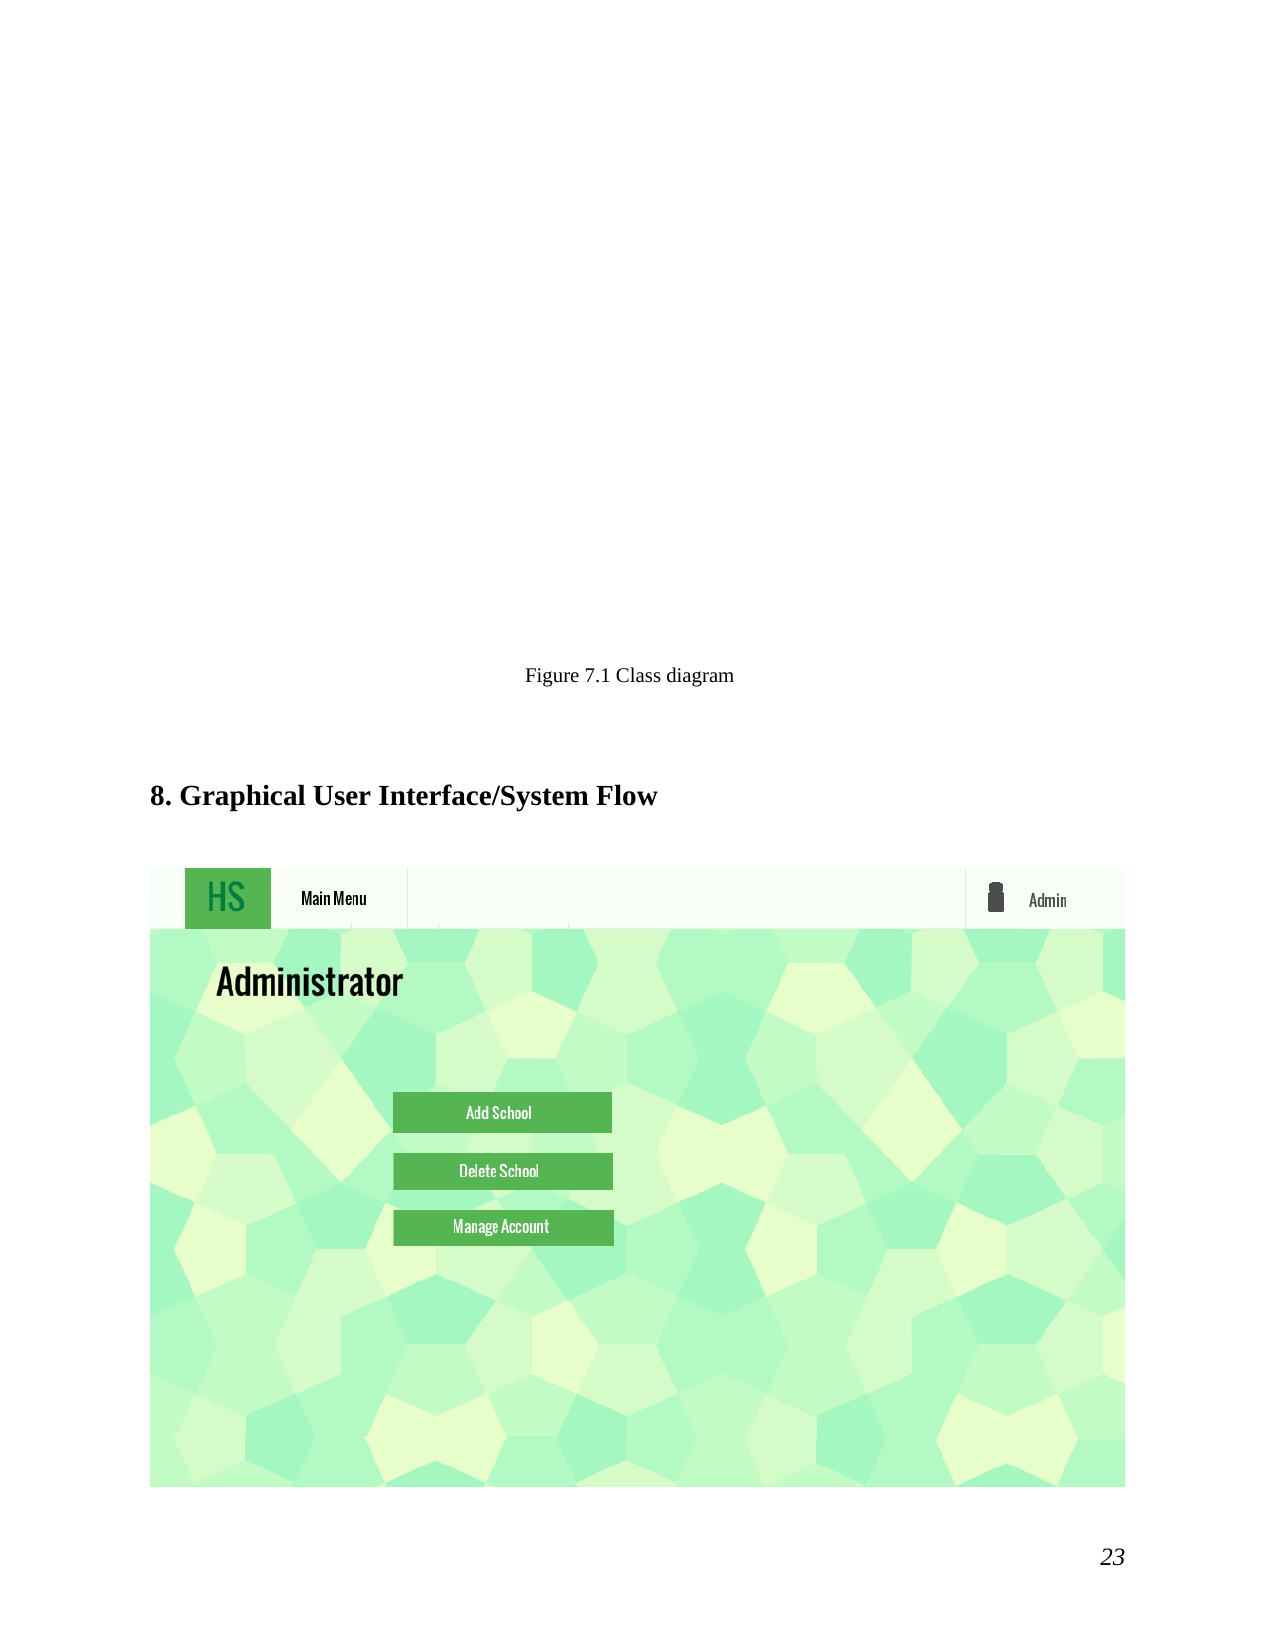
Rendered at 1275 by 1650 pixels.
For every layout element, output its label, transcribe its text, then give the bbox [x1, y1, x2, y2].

picture [150, 868, 1125, 1487]
text Figure 7.1 Class diagram [464, 663, 1125, 687]
text 8. Graphical User Interface/System Flow [150, 778, 1125, 812]
